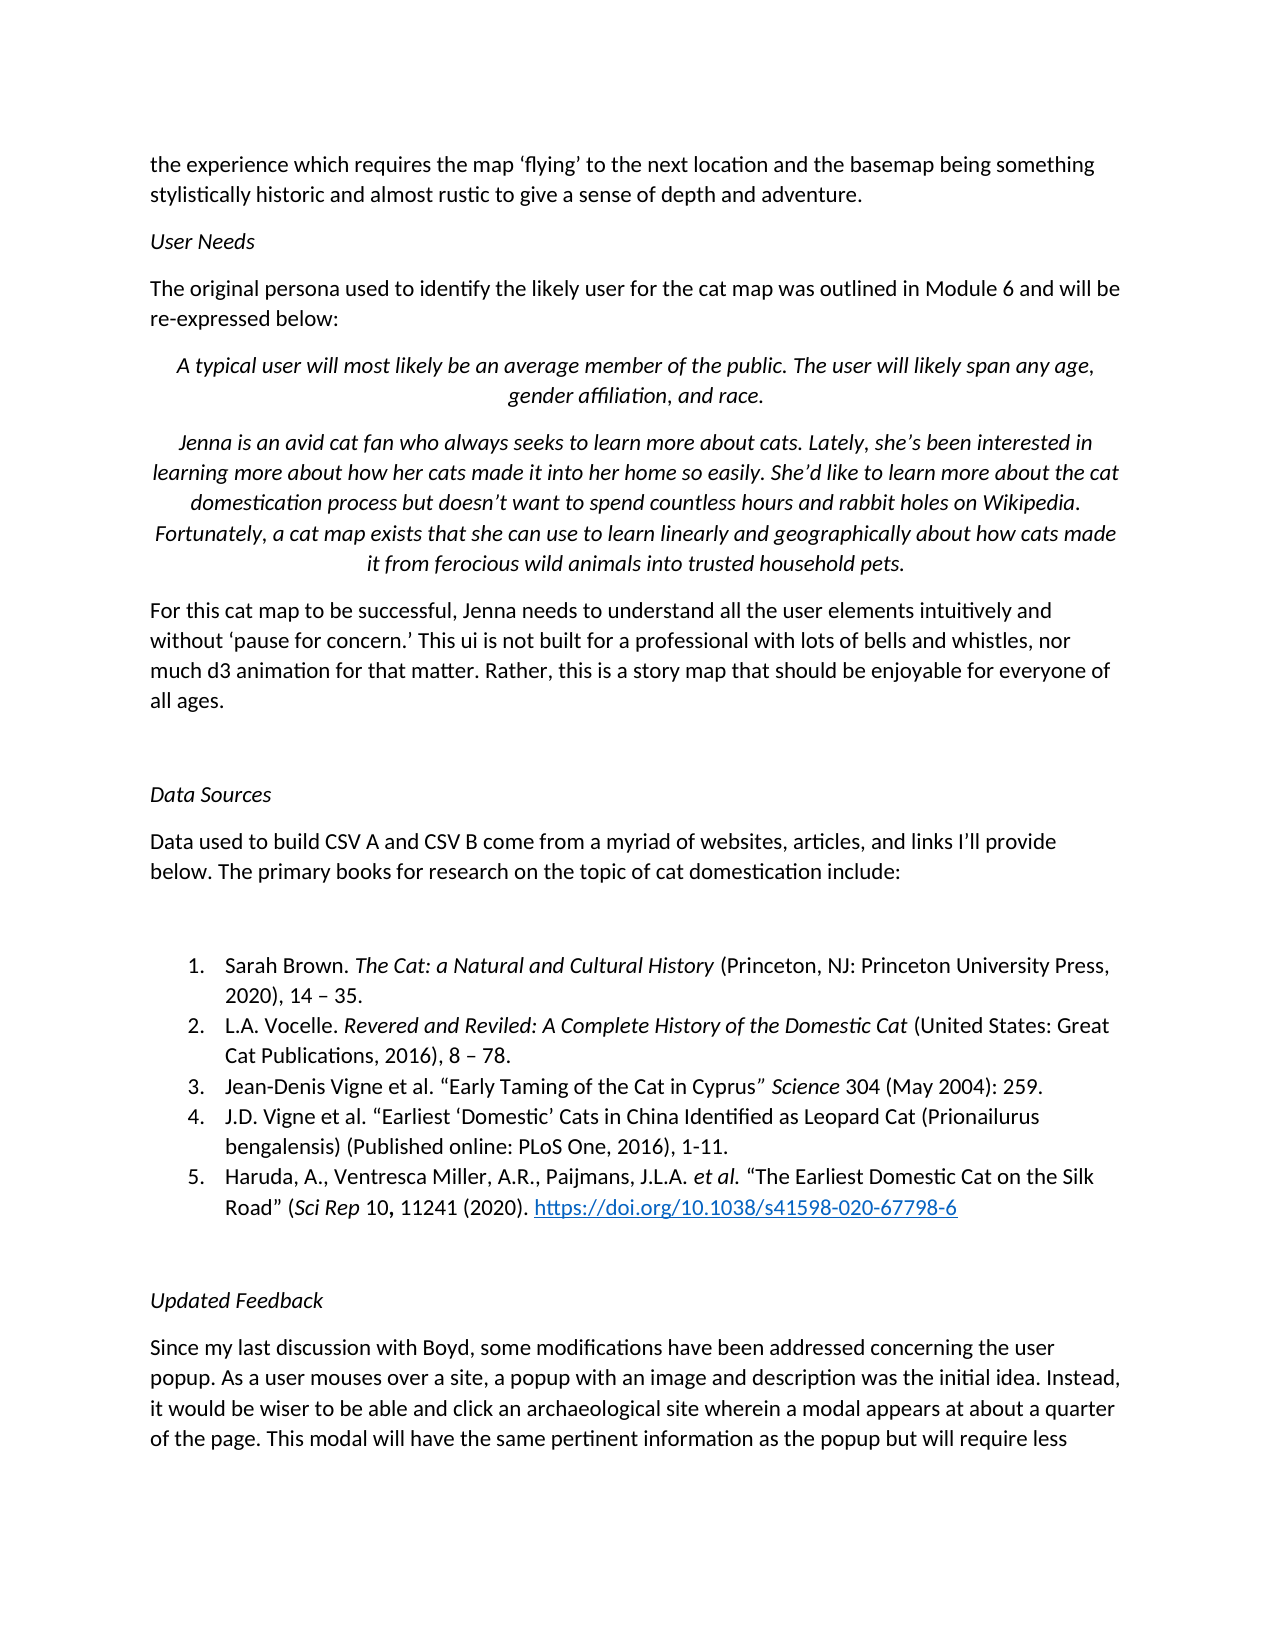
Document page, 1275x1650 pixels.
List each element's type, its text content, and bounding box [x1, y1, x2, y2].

text For this cat map to be successful, Jenna needs to understand all the user elements intuitively and without ‘pause for concern.’ This ui is not built for a professional with lots of bells and whistles, nor much d3 animation for that matter. Rather, this is a story map that should be enjoyable for everyone of all ages. [150, 596, 1125, 714]
text Jenna is an avid cat fan who always seeks to learn more about cats. Lately, she’s been interested in learning more about how her cats made it into her home so easily. She’d like to learn more about the cat domestication process but doesn’t want to spend countless hours and rabbit holes on Wikipedia. Fortunately, a cat map exists that she can use to learn linearly and geographically about how cats made it from ferocious wild animals into trusted household pets. [150, 428, 1125, 577]
text Data Sources [150, 780, 1125, 808]
list Jean-Denis Vigne et al. “Early Taming of the Cat in Cyprus” Science 304 (May 2004): 259. [187, 1072, 1125, 1100]
text The original persona used to identify the likely user for the cat map was outlined in Module 6 and will be re-expressed below: [150, 274, 1125, 332]
list Haruda, A., Ventresca Miller, A.R., Paijmans, J.L.A. et al. “The Earliest Domestic Cat on the Silk Road” (Sci Rep 10, 11241 (2020). https://doi.org/10.1038/s41598-020-67798-6 [187, 1162, 1125, 1221]
text User Needs [150, 227, 1125, 255]
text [150, 1333, 1125, 1452]
list Sarah Brown. The Cat: a Natural and Cultural History (Princeton, NJ: Princeton University Press, 2020), 14 – 35. [187, 951, 1125, 1009]
text Updated Feedback [150, 1286, 1125, 1314]
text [150, 150, 1125, 208]
list L.A. Vocelle. Revered and Reviled: A Complete History of the Domestic Cat (United States: Great Cat Publications, 2016), 8 – 78. [187, 1011, 1125, 1070]
list J.D. Vigne et al. “Earliest ‘Domestic’ Cats in China Identified as Leopard Cat (Prionailurus bengalensis) (Published online: PLoS One, 2016), 1-11. [187, 1102, 1125, 1160]
text A typical user will most likely be an average member of the public. The user will likely span any age, gender affiliation, and race. [150, 351, 1125, 409]
text Data used to build CSV A and CSV B come from a myriad of websites, articles, and links I’ll provide below. The primary books for research on the topic of cat domestication include: [150, 827, 1125, 885]
